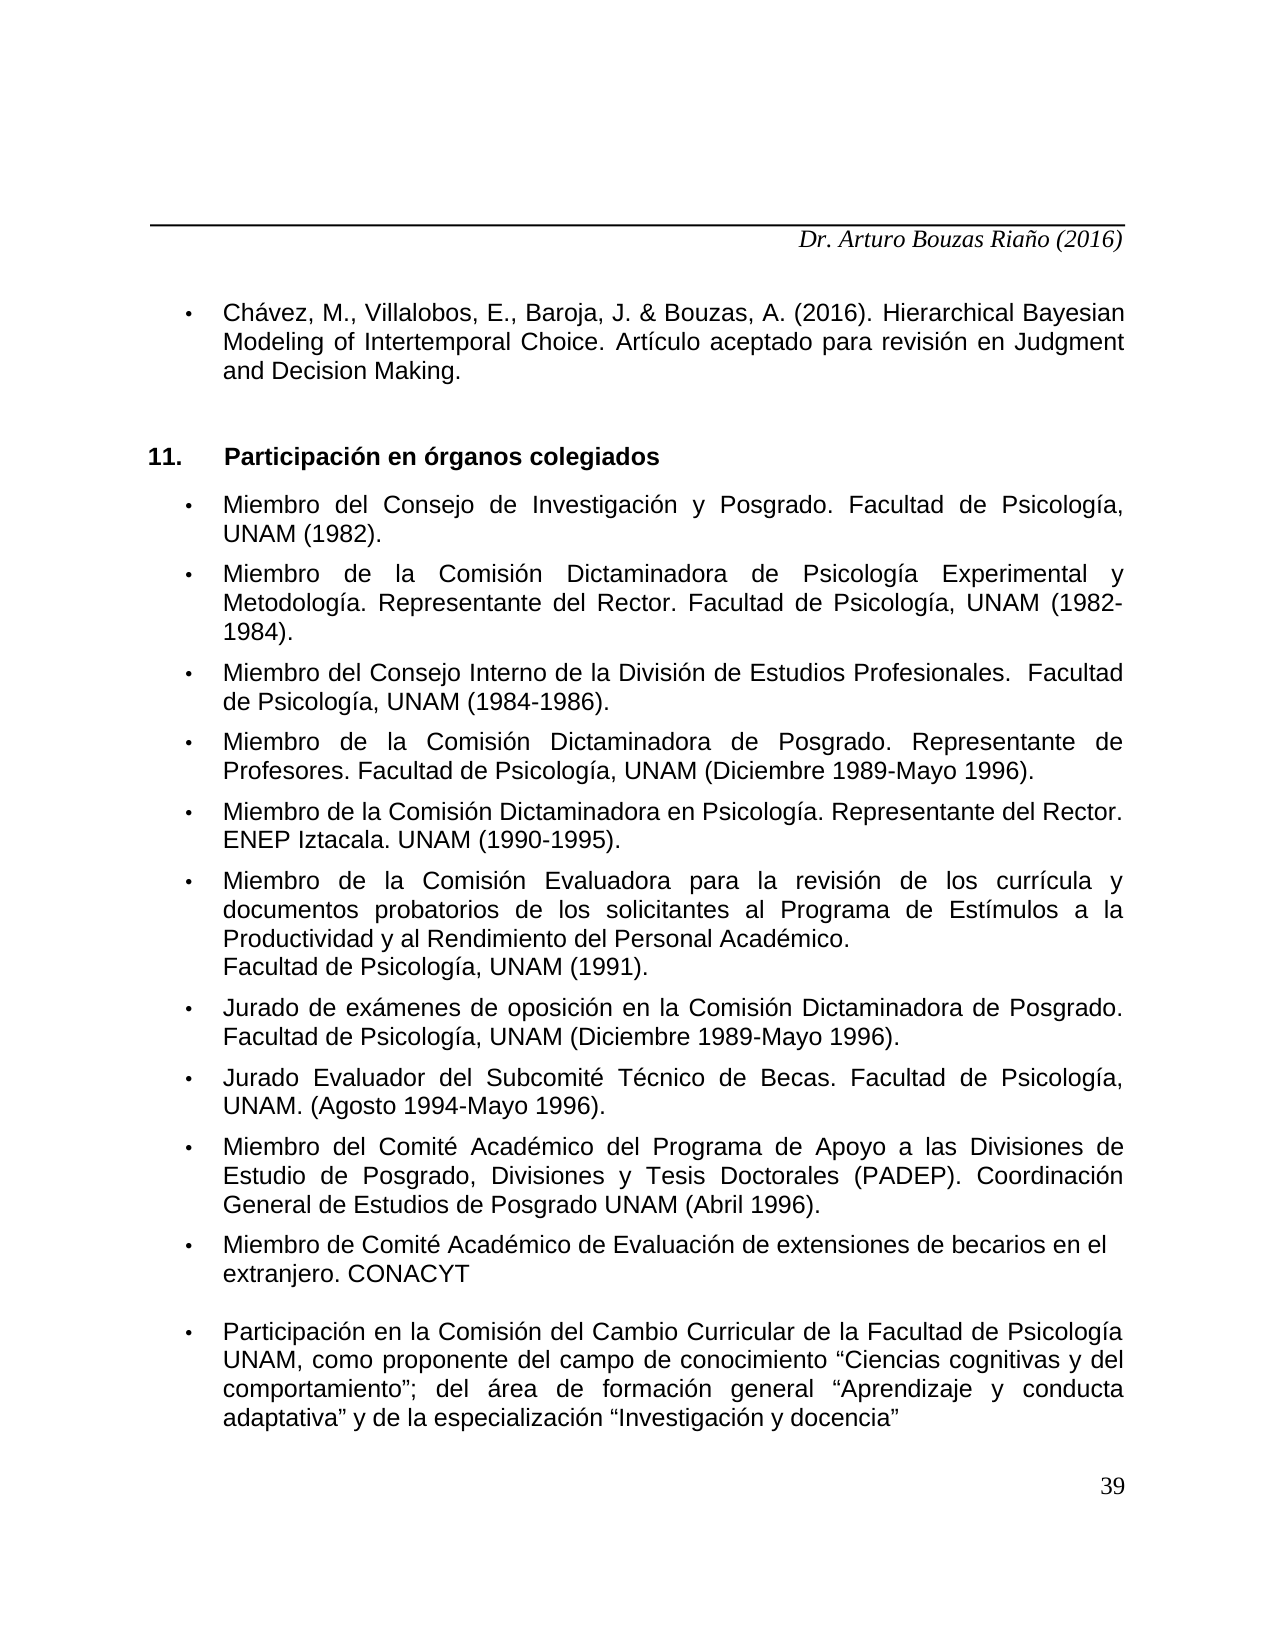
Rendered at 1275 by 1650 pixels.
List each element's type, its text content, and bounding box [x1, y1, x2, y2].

list Miembro de Comité Académico de Evaluación de extensiones de becarios en el [185, 1230, 1125, 1259]
list Participación en la Comisión del Cambio Curricular de la Facultad de Psicología UNAM, como proponente del campo de conocimiento “Ciencias cognitivas y del comportamiento”; del área de formación general “Aprendizaje y conducta adaptativa” y de la especialización “Investigación y docencia” [185, 1317, 1125, 1432]
list Jurado Evaluador del Subcomité Técnico de Becas. Facultad de Psicología, UNAM. (Agosto 1994-Mayo 1996). [185, 1063, 1125, 1120]
list Miembro del Consejo Interno de la División de Estudios Profesionales. Facultad de Psicología, UNAM (1984-1986). [185, 658, 1125, 715]
list Miembro de la Comisión Dictaminadora en Psicología. Representante del Rector. ENEP Iztacala. UNAM (1990-1995). [185, 797, 1125, 854]
list Miembro de la Comisión Dictaminadora de Psicología Experimental y Metodología. Representante del Rector. Facultad de Psicología, UNAM (1982-1984). [185, 559, 1125, 646]
list Miembro del Consejo de Investigación y Posgrado. Facultad de Psicología, UNAM (1982). [185, 490, 1125, 547]
list Miembro de la Comisión Evaluadora para la revisión de los currícula y documentos probatorios de los solicitantes al Programa de Estímulos a la Productividad y al Rendimiento del Personal Académico. [185, 866, 1125, 952]
list Chávez, M., Villalobos, E., Baroja, J. & Bouzas, A. (2016). Hierarchical Bayesian Modeling of Intertemporal Choice. Artículo aceptado para revisión en Judgment and Decision Making. [185, 298, 1125, 384]
list Miembro del Comité Académico del Programa de Apoyo a las Divisiones de Estudio de Posgrado, Divisiones y Tesis Doctorales (PADEP). Coordinación General de Estudios de Posgrado UNAM (Abril 1996). [185, 1132, 1125, 1218]
text Facultad de Psicología, UNAM (1991). [185, 952, 1125, 981]
text extranjero. CONACYT [185, 1259, 1125, 1288]
text 11. Participación en órganos colegiados [148, 442, 1125, 471]
list Miembro de la Comisión Dictaminadora de Posgrado. Representante de Profesores. Facultad de Psicología, UNAM (Diciembre 1989-Mayo 1996). [185, 727, 1125, 785]
list Jurado de exámenes de oposición en la Comisión Dictaminadora de Posgrado. Facultad de Psicología, UNAM (Diciembre 1989-Mayo 1996). [185, 993, 1125, 1051]
